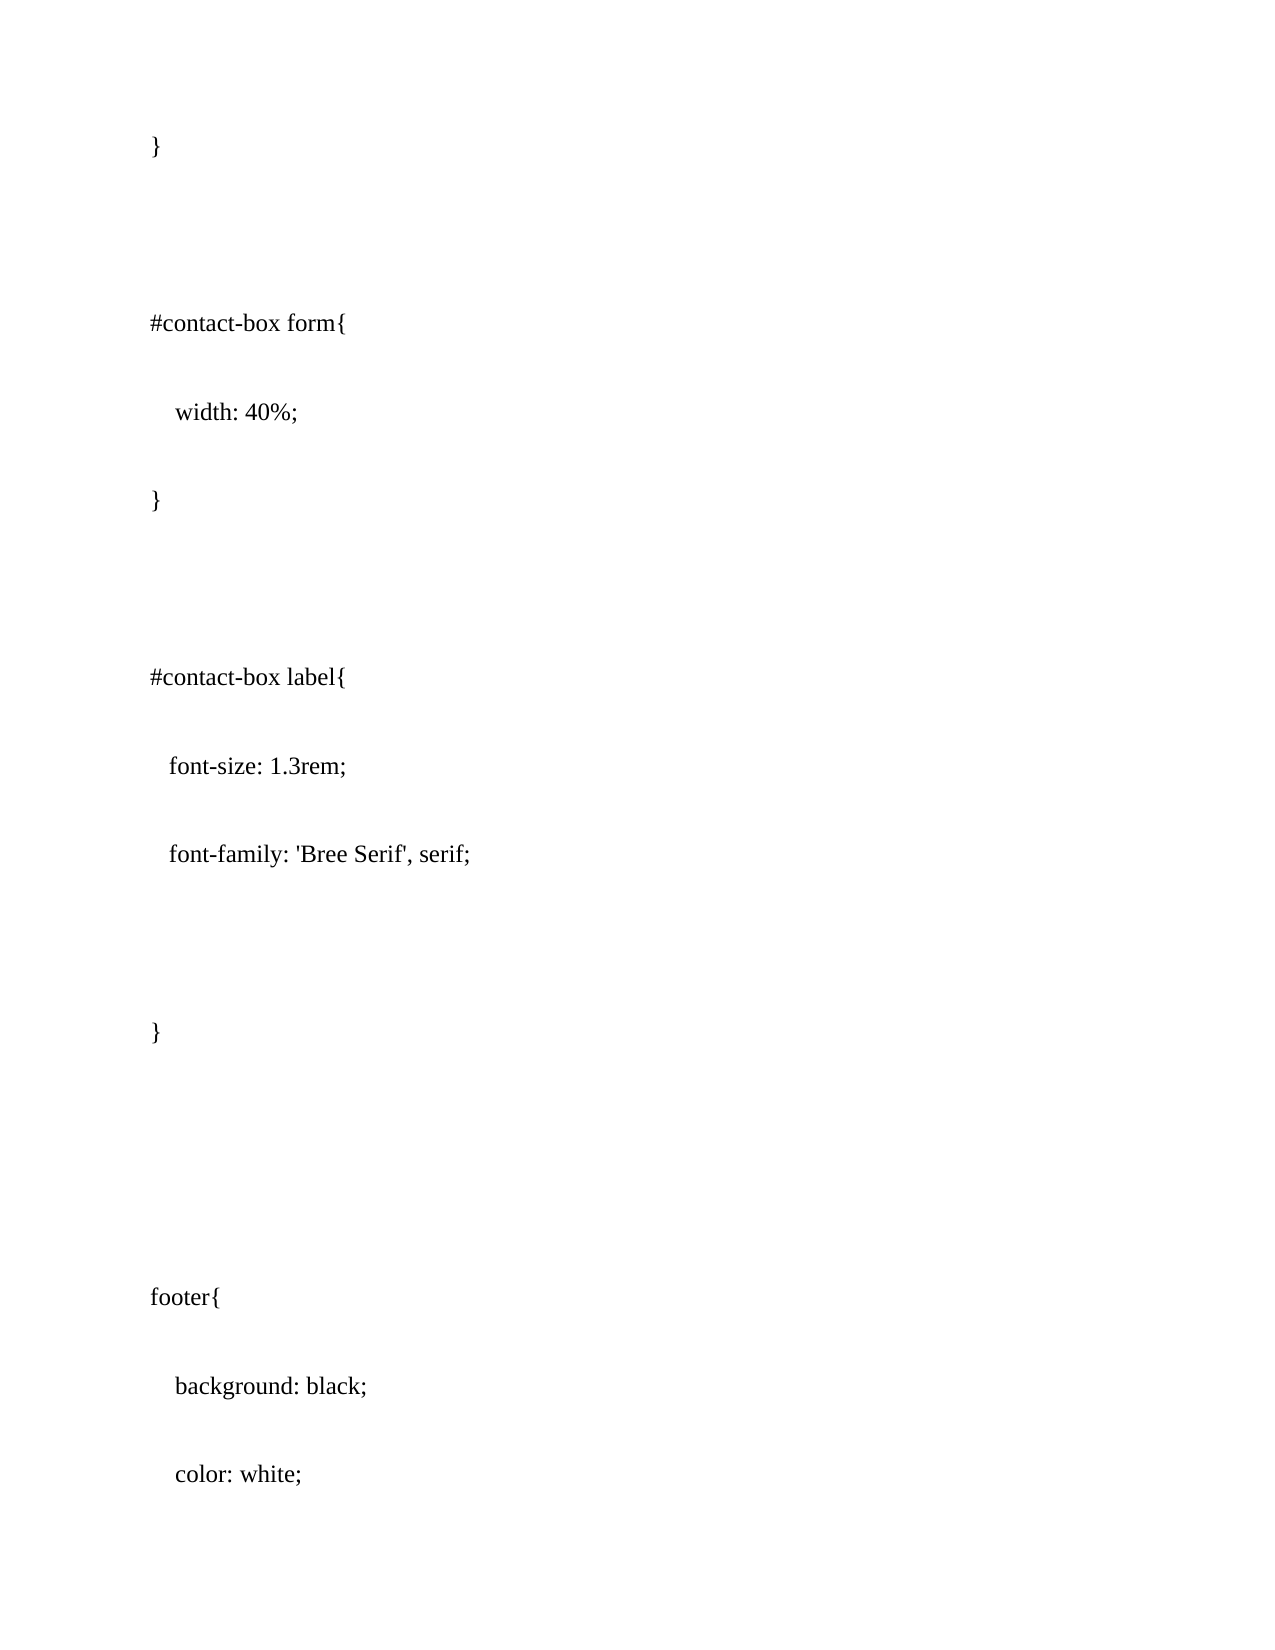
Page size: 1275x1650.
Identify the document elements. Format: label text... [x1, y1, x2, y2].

text width: 40%; [150, 397, 1125, 426]
text #contact-box form{ [150, 308, 1125, 337]
text } [150, 1017, 1125, 1045]
text color: white; [150, 1459, 1125, 1488]
text background: black; [150, 1371, 1125, 1399]
text } [150, 485, 1125, 514]
text } [150, 131, 1125, 160]
text font-size: 1.3rem; [150, 751, 1125, 780]
text font-family: 'Bree Serif', serif; [150, 839, 1125, 868]
text footer{ [150, 1282, 1125, 1311]
text #contact-box label{ [150, 662, 1125, 691]
